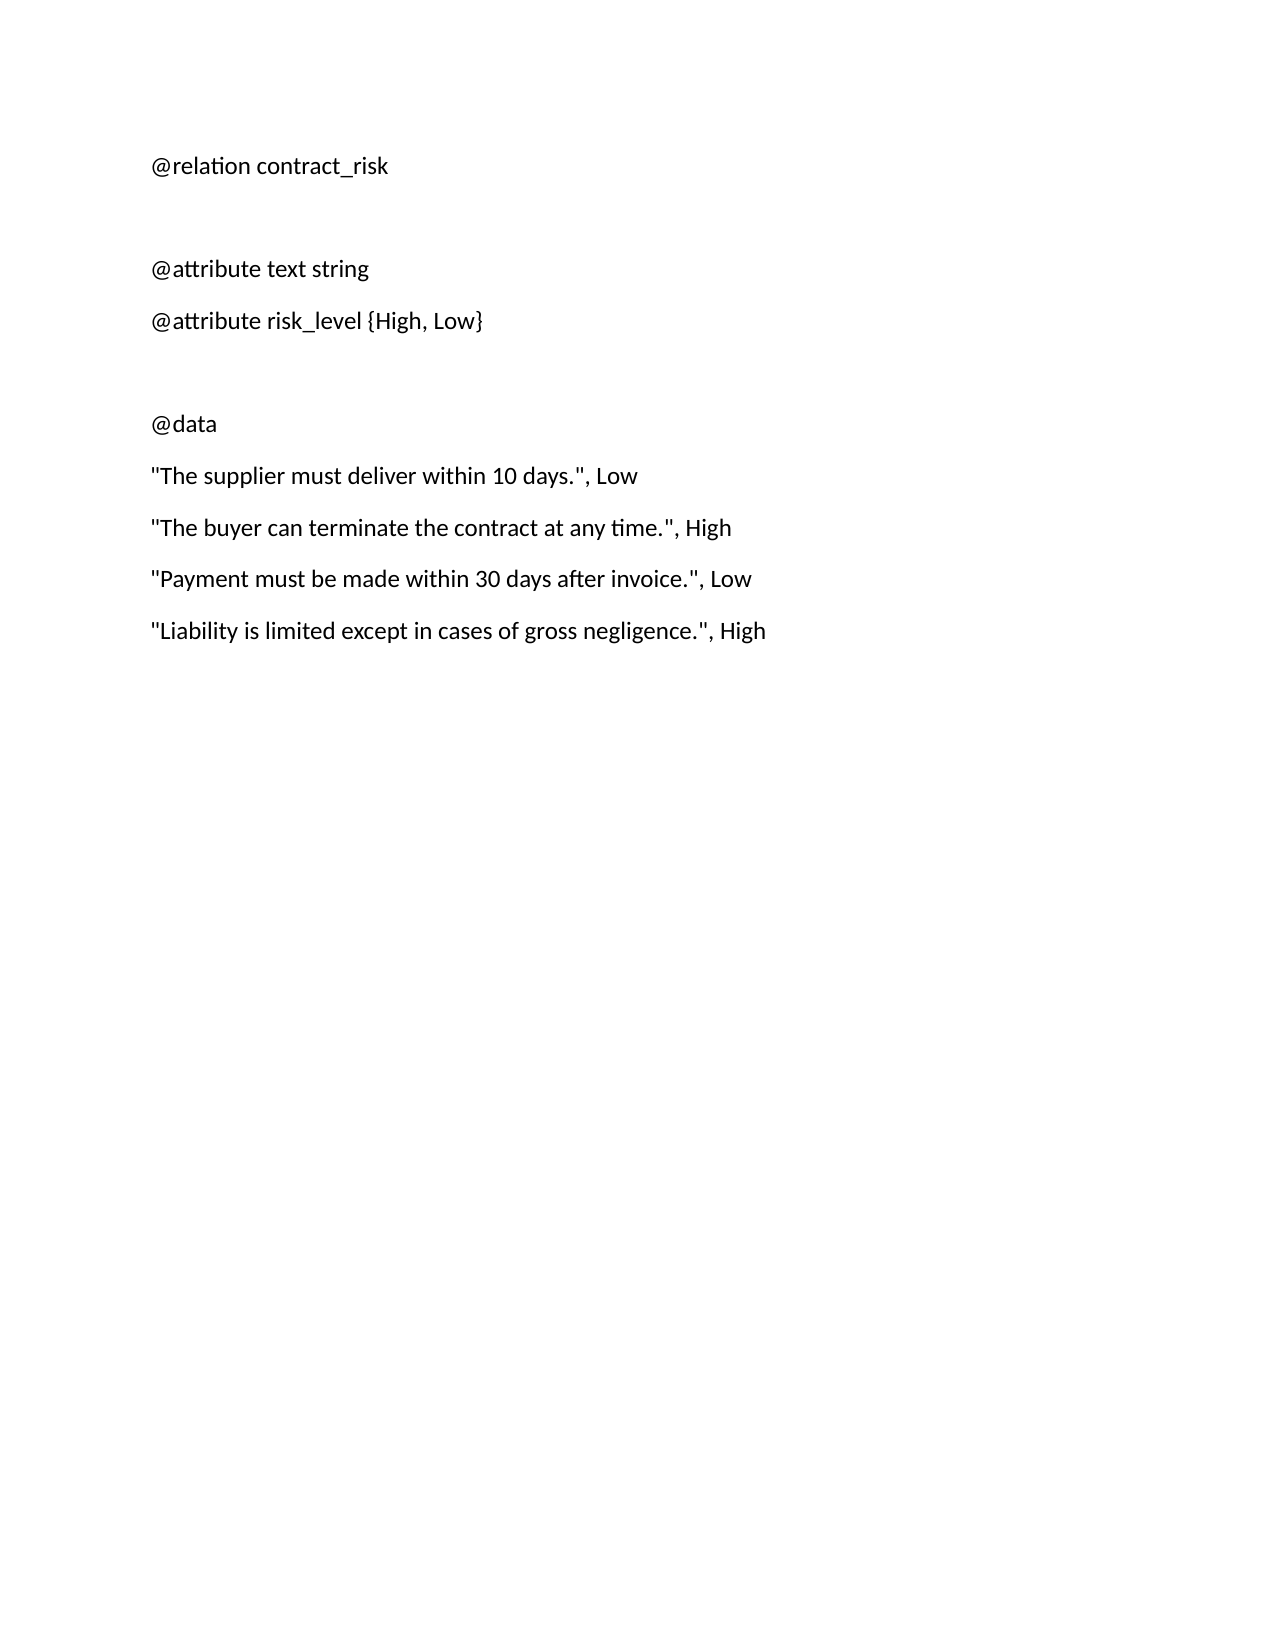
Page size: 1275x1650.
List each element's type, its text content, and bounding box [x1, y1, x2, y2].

text "Payment must be made within 30 days after invoice.", Low [150, 563, 1125, 594]
text @relation contract_risk [150, 150, 1125, 181]
text "The buyer can terminate the contract at any time.", High [150, 512, 1125, 542]
text "Liability is limited except in cases of gross negligence.", High [150, 615, 1125, 646]
text @attribute text string [150, 253, 1125, 284]
text @attribute risk_level {High, Low} [150, 305, 1125, 336]
text "The supplier must deliver within 10 days.", Low [150, 460, 1125, 491]
text @data [150, 408, 1125, 439]
